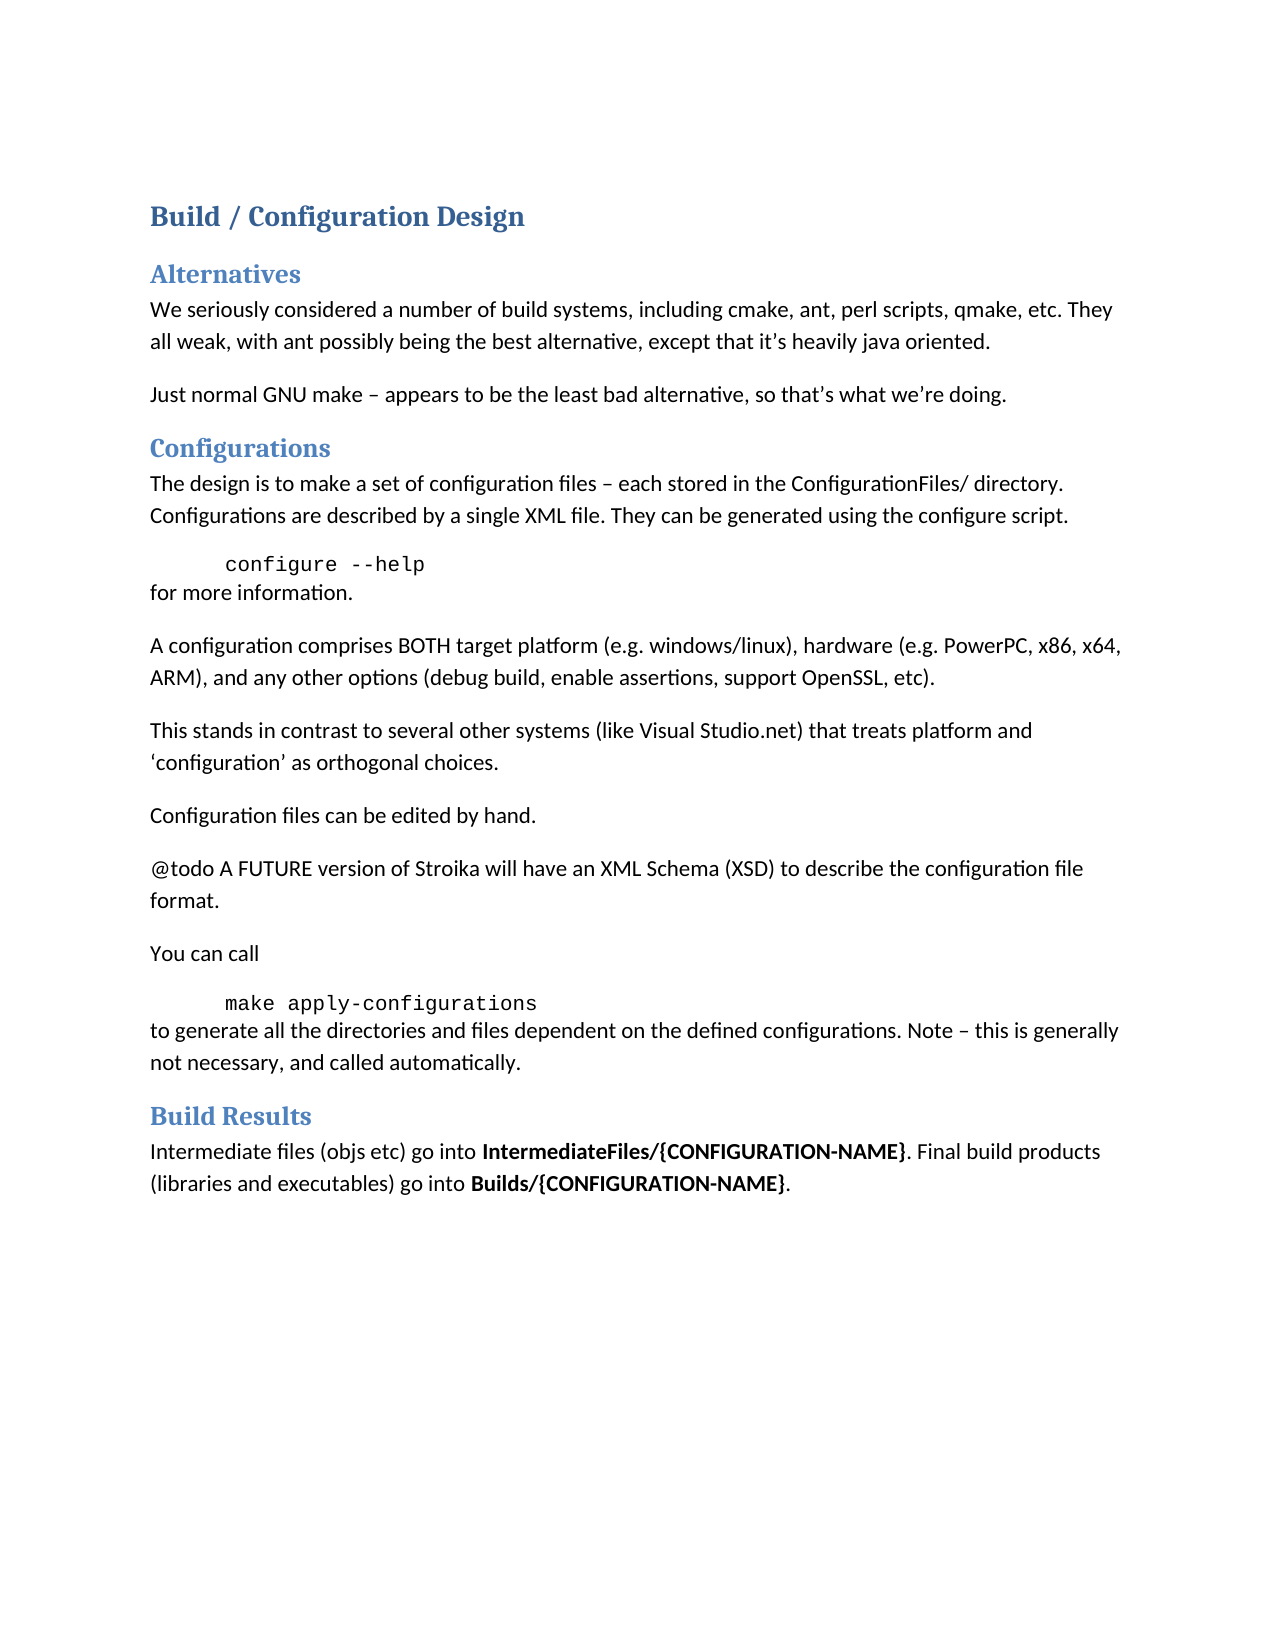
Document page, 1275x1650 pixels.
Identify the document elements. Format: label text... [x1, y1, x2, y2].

text We seriously considered a number of build systems, including cmake, ant, perl scripts, qmake, etc. They all weak, with ant possibly being the best alternative, except that it’s heavily java oriented. [150, 295, 1125, 355]
text A configuration comprises BOTH target platform (e.g. windows/linux), hardware (e.g. PowerPC, x86, x64, ARM), and any other options (debug build, enable assertions, support OpenSSL, etc). [150, 631, 1125, 691]
text The design is to make a set of configuration files – each stored in the ConfigurationFiles/ directory. Configurations are described by a single XML file. They can be generated using the configure script. [150, 469, 1125, 529]
subtitle Configurations [150, 433, 1125, 464]
text make apply-configurations [210, 993, 1125, 1016]
subtitle Alternatives [150, 259, 1125, 291]
text You can call [150, 939, 1125, 968]
text to generate all the directories and files dependent on the defined configurations. Note – this is generally not necessary, and called automatically. [150, 1016, 1125, 1076]
subtitle Build Results [150, 1101, 1125, 1133]
text Intermediate files (objs etc) go into IntermediateFiles/{CONFIGURATION-NAME}. Final build products (libraries and executables) go into Builds/{CONFIGURATION-NAME}. [150, 1137, 1125, 1197]
text @todo A FUTURE version of Stroika will have an XML Schema (XSD) to describe the configuration file format. [150, 854, 1125, 914]
text Just normal GNU make – appears to be the least bad alternative, so that’s what we’re doing. [150, 380, 1125, 408]
text configure --help [210, 554, 1125, 578]
text Configuration files can be edited by hand. [150, 801, 1125, 829]
text This stands in contrast to several other systems (like Visual Studio.net) that treats platform and ‘configuration’ as orthogonal choices. [150, 716, 1125, 776]
subtitle Build / Configuration Design [150, 200, 1125, 233]
text for more information. [150, 578, 1125, 606]
